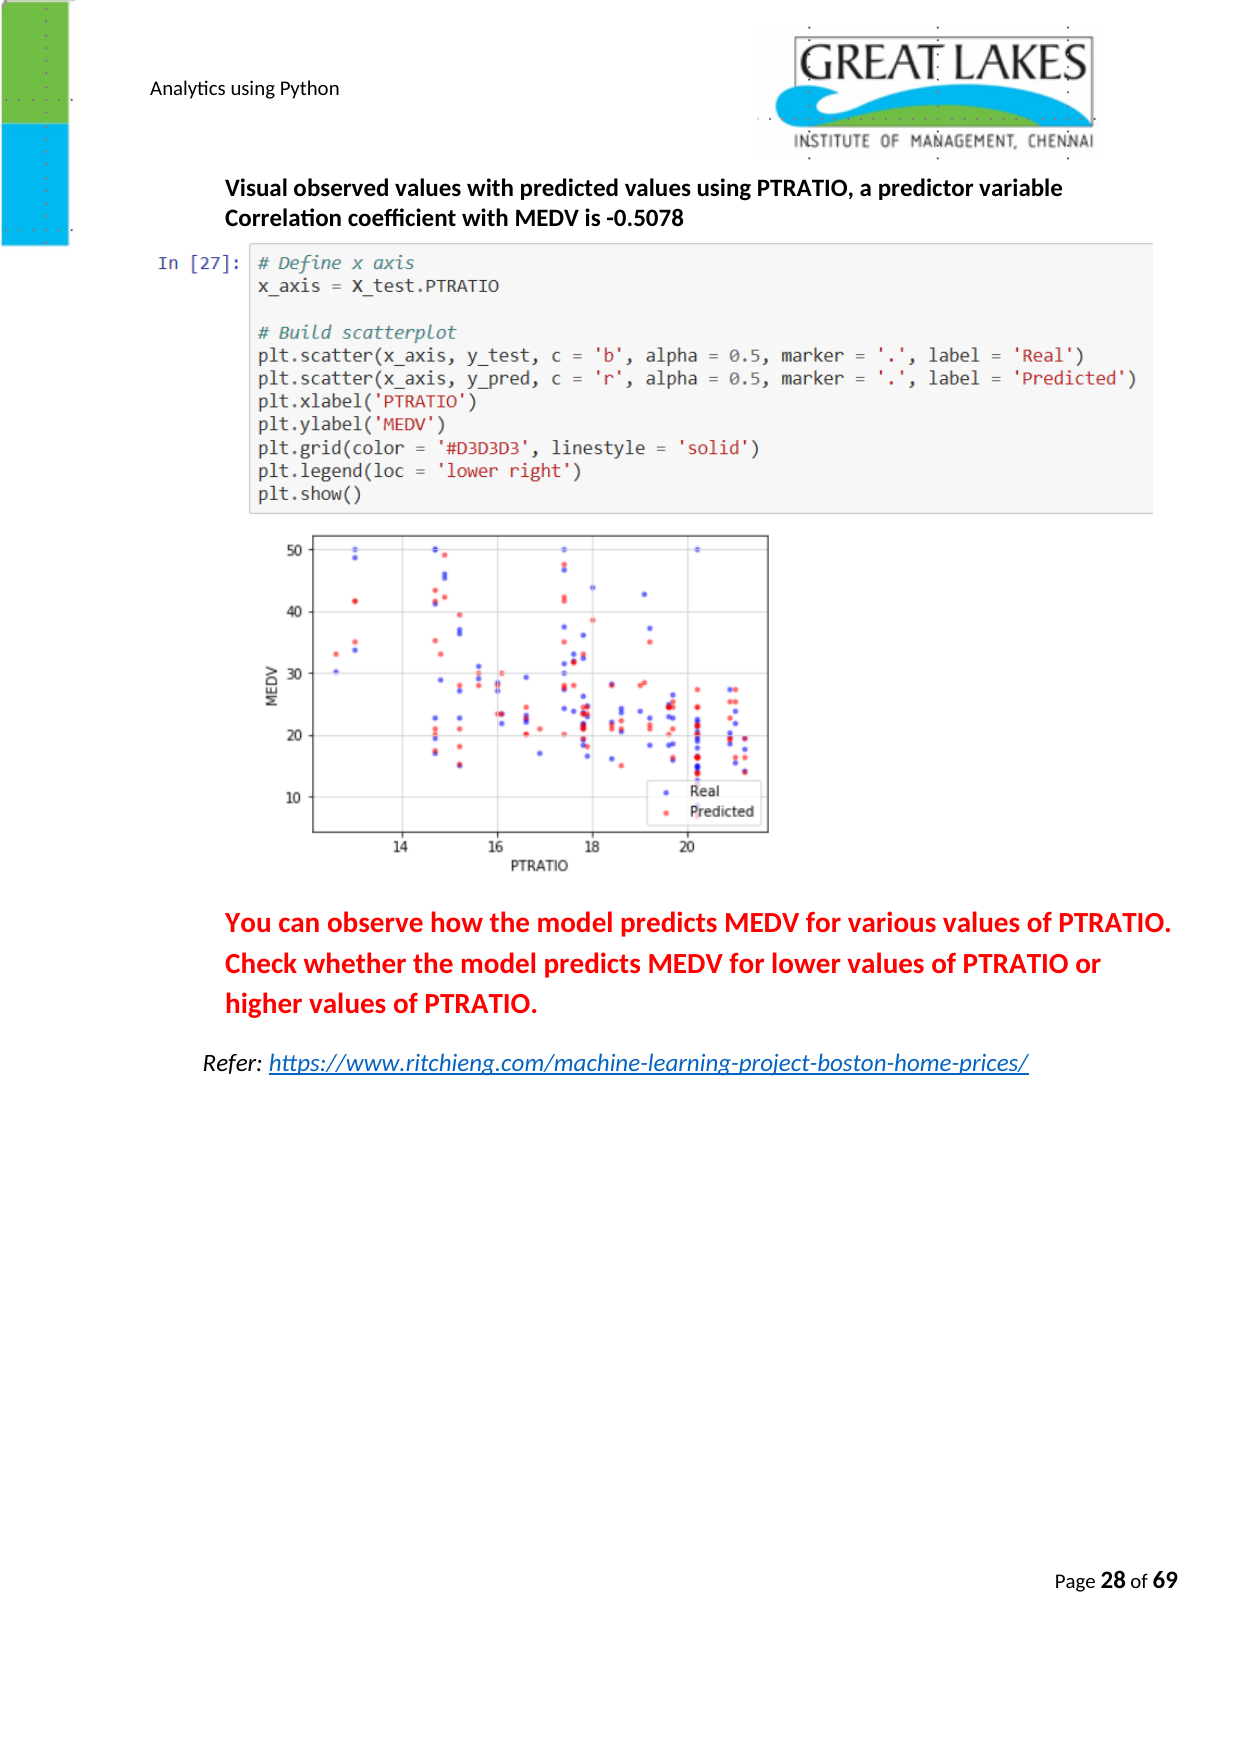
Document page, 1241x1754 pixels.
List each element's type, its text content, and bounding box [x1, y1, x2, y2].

list Correlation coefficient with MEDV is -0.5078 [150, 203, 1184, 233]
picture [757, 25, 1102, 161]
picture [1, 0, 75, 250]
list Visual observed values with predicted values using PTRATIO, a predictor variable [150, 172, 1184, 203]
picture [150, 243, 1153, 880]
text You can observe how the model predicts MEDV for various values of PTRATIO. Check whether the model predicts MEDV for lower values of PTRATIO or higher values of PTRATIO. [225, 904, 1184, 1021]
text Refer: https://www.ritchieng.com/machine-learning-project-boston-home-prices/ [150, 1047, 1184, 1078]
